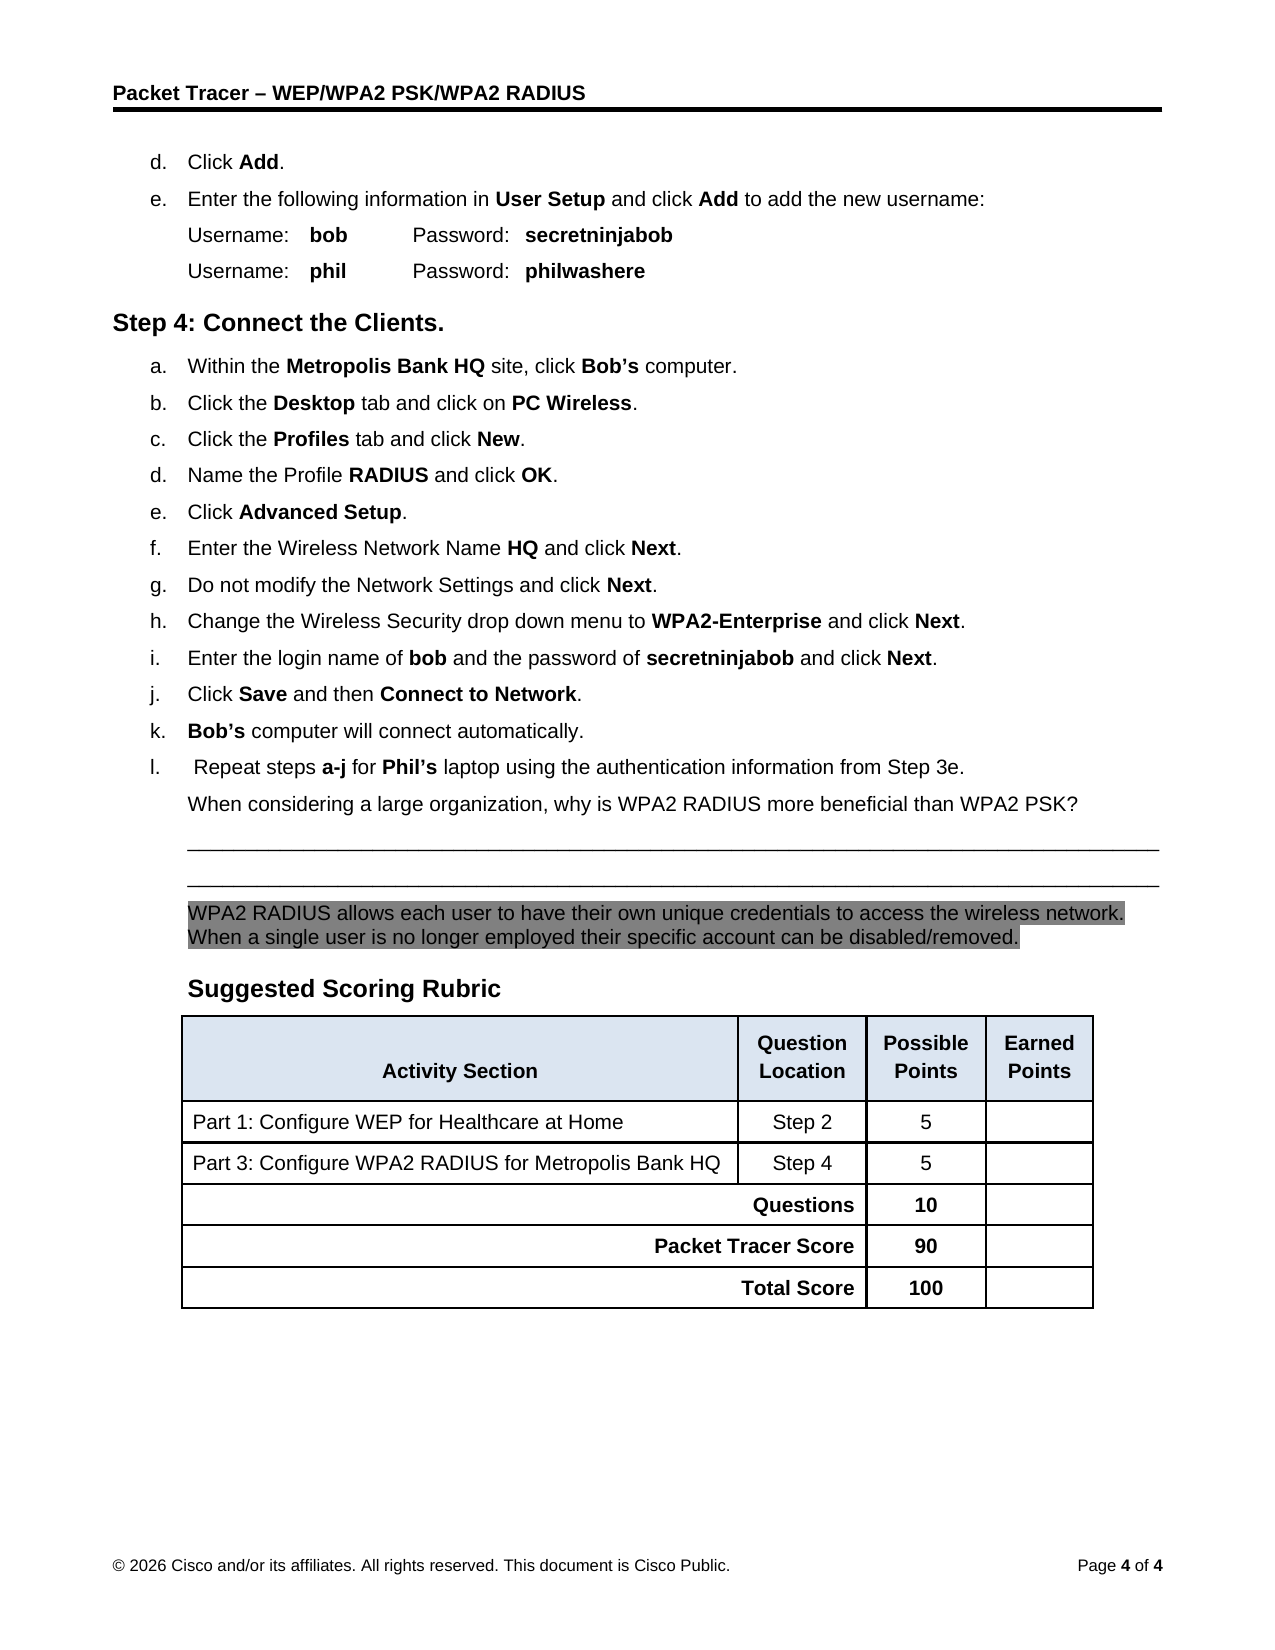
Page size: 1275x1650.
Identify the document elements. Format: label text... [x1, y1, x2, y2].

table_cell 10 [868, 1185, 985, 1224]
table_header Earned Points [987, 1017, 1092, 1100]
table_cell Step 4 [739, 1144, 865, 1183]
table_cell 90 [868, 1226, 985, 1266]
text Do not modify the Network Settings and click Next. [150, 573, 1162, 597]
table_cell [987, 1144, 1092, 1183]
text Bob’s computer will connect automatically. [150, 718, 1162, 742]
table_cell [987, 1268, 1092, 1307]
text Change the Wireless Security drop down menu to WPA2-Enterprise and click Next. [150, 609, 1162, 633]
table_cell 5 [868, 1102, 985, 1141]
table_cell [987, 1185, 1092, 1224]
table_cell Questions [183, 1185, 865, 1224]
table_header Question Location [739, 1017, 865, 1100]
table_cell Step 2 [739, 1102, 865, 1141]
text Within the Metropolis Bank HQ site, click Bob’s computer. [150, 354, 1162, 378]
table_cell Total Score [183, 1268, 865, 1307]
text ____________________________________________________________________________________ [187, 828, 1162, 852]
text When considering a large organization, why is WPA2 RADIUS more beneficial than WPA2 PSK? [187, 791, 1162, 815]
text Enter the login name of bob and the password of secretninjabob and click Next. [150, 646, 1162, 669]
table_cell 100 [868, 1268, 985, 1307]
table_header Possible Points [868, 1017, 985, 1100]
text Click Save and then Connect to Network. [150, 682, 1162, 706]
table_cell Part 1: Configure WEP for Healthcare at Home [183, 1102, 737, 1141]
table_cell [987, 1226, 1092, 1266]
text Repeat steps a-j for Phil’s laptop using the authentication information from Step 3e. [150, 755, 1162, 779]
text Click Advanced Setup. [150, 500, 1162, 524]
text Click the Profiles tab and click New. [150, 427, 1162, 451]
text Connect the Clients. [112, 308, 1162, 337]
text Click Add. [150, 150, 1162, 174]
text Click the Desktop tab and click on PC Wireless. [150, 390, 1162, 414]
table_cell Part 3: Configure WPA2 RADIUS for Metropolis Bank HQ [183, 1144, 737, 1183]
text Username: bob Password: secretninjabob [187, 223, 1162, 247]
text Suggested Scoring Rubric [112, 974, 1162, 1002]
table_cell 5 [868, 1144, 985, 1183]
table_cell Packet Tracer Score [183, 1226, 865, 1266]
table_cell [987, 1102, 1092, 1141]
text Name the Profile RADIUS and click OK. [150, 463, 1162, 487]
table_header Activity Section [183, 1017, 737, 1100]
text Enter the following information in User Setup and click Add to add the new username: [150, 186, 1162, 210]
text Username: phil Password: philwashere [187, 259, 1162, 283]
text ____________________________________________________________________________________ [187, 864, 1162, 888]
text Enter the Wireless Network Name HQ and click Next. [150, 536, 1162, 560]
